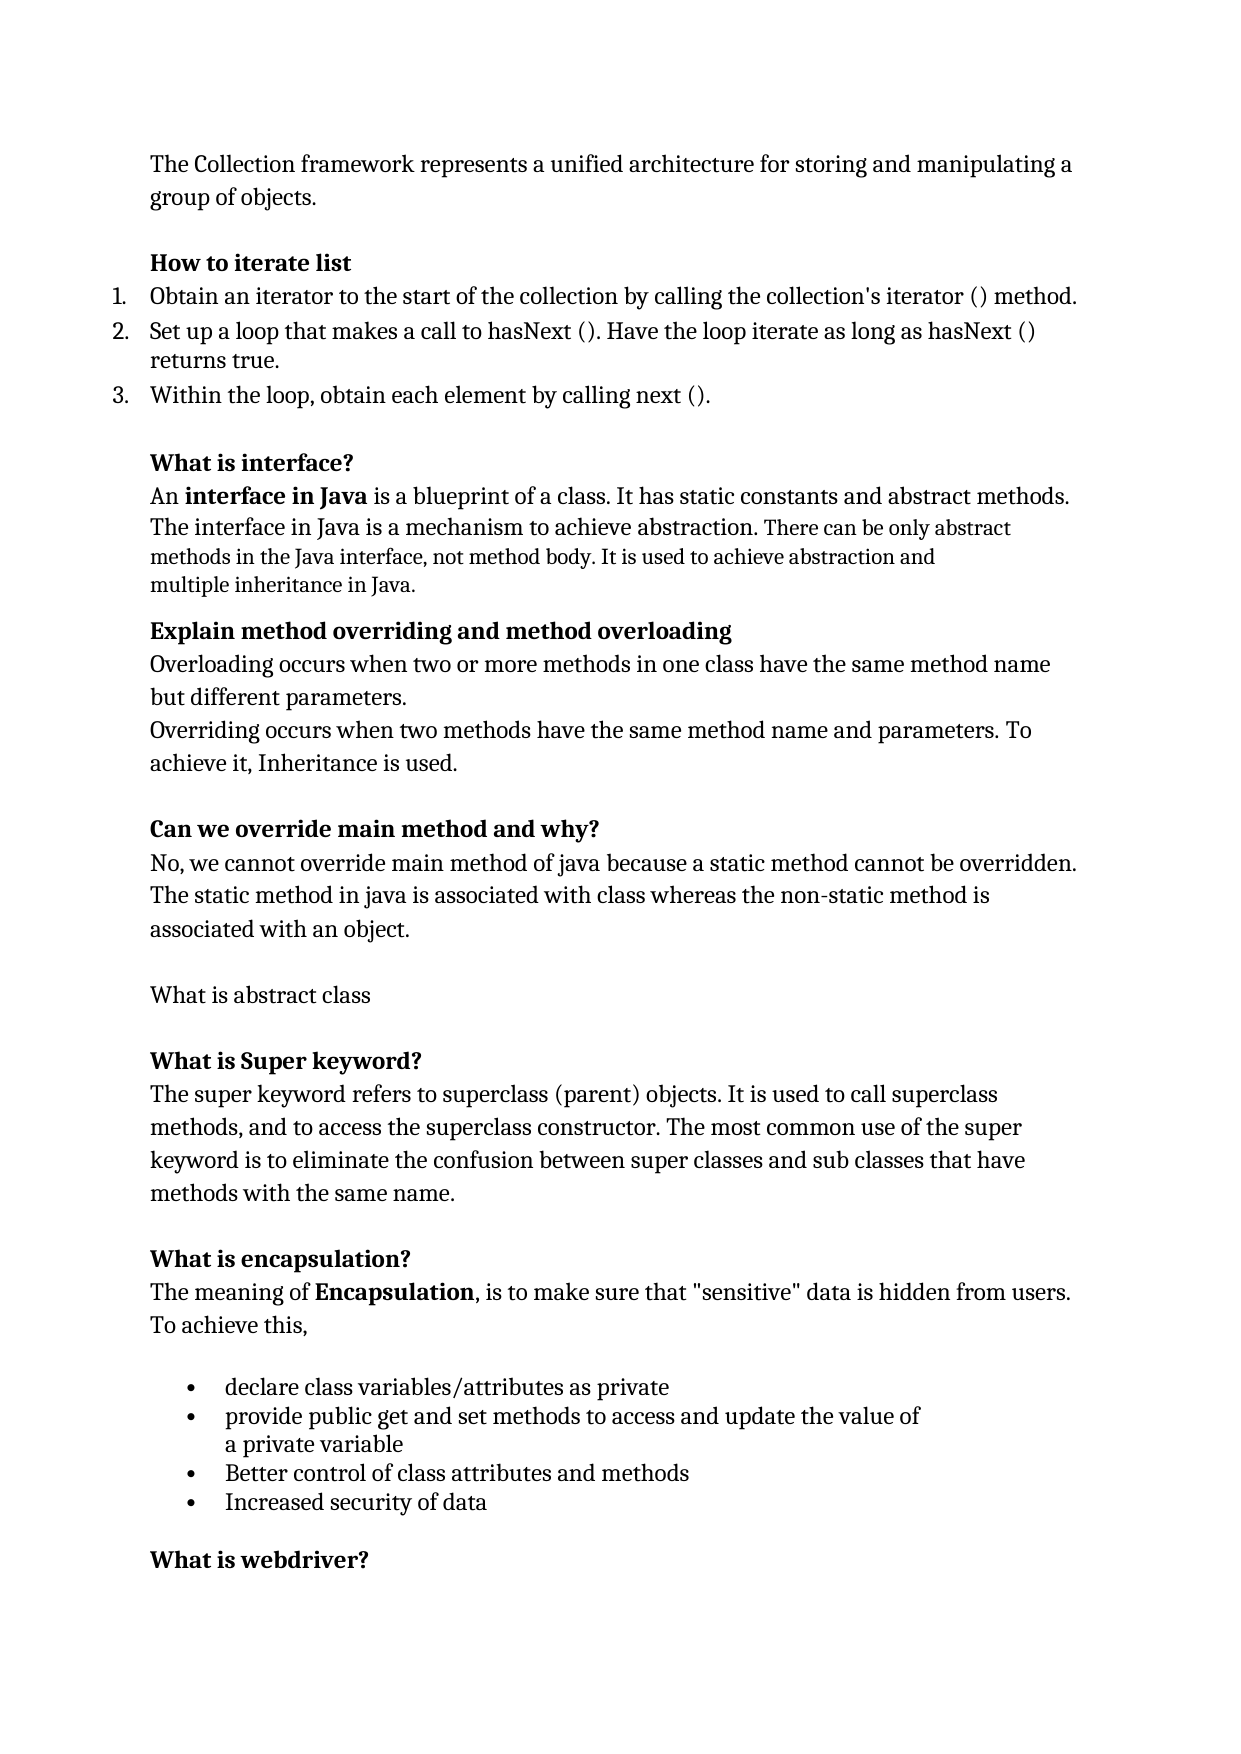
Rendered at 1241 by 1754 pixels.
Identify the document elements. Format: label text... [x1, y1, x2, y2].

text The super keyword refers to superclass (parent) objects. It is used to call superclass methods, and to access the superclass constructor. The most common use of the super keyword is to eliminate the confusion between super classes and sub classes that have methods with the same name. [150, 1079, 1090, 1207]
text What is encapsulation? [150, 1245, 1090, 1273]
list Increased security of data [187, 1488, 1090, 1517]
list provide public get and set methods to access and update the value of a private variable [187, 1402, 1090, 1459]
text Overloading occurs when two or more methods in one class have the same method name but different parameters. [150, 650, 1090, 712]
text No, we cannot override main method of java because a static method cannot be overridden. The static method in java is associated with class whereas the non-static method is associated with an object. [150, 848, 1090, 943]
list Set up a loop that makes a call to hasNext (). Have the loop iterate as long as hasNext () returns true. [112, 317, 1090, 374]
text The meaning of Encapsulation, is to make sure that "sensitive" data is hidden from users. To achieve this, [150, 1278, 1090, 1339]
list Within the loop, obtain each element by calling next (). [112, 381, 1090, 409]
list Better control of class attributes and methods [187, 1459, 1090, 1488]
text How to iterate list [150, 249, 1090, 278]
text Explain method overriding and method overloading [150, 617, 1090, 646]
text Can we override main method and why? [150, 815, 1090, 844]
text The Collection framework represents a unified architecture for storing and manipulating a group of objects. [150, 150, 1090, 212]
text Overriding occurs when two methods have the same method name and parameters. To achieve it, Inheritance is used. [150, 716, 1090, 778]
text What is interface? [150, 449, 1090, 478]
text What is abstract class [150, 981, 1090, 1009]
text An interface in Java is a blueprint of a class. It has static constants and abstract methods. The interface in Java is a mechanism to achieve abstraction. There can be only abstract methods in the Java interface, not method body. It is used to achieve abstraction and multiple inheritance in Java. [150, 482, 1090, 598]
list Obtain an iterator to the start of the collection by calling the collection's iterator () method. [112, 282, 1090, 311]
list declare class variables/attributes as private [187, 1373, 1090, 1402]
text What is webdriver? [150, 1546, 1090, 1574]
text What is Super keyword? [150, 1047, 1090, 1075]
